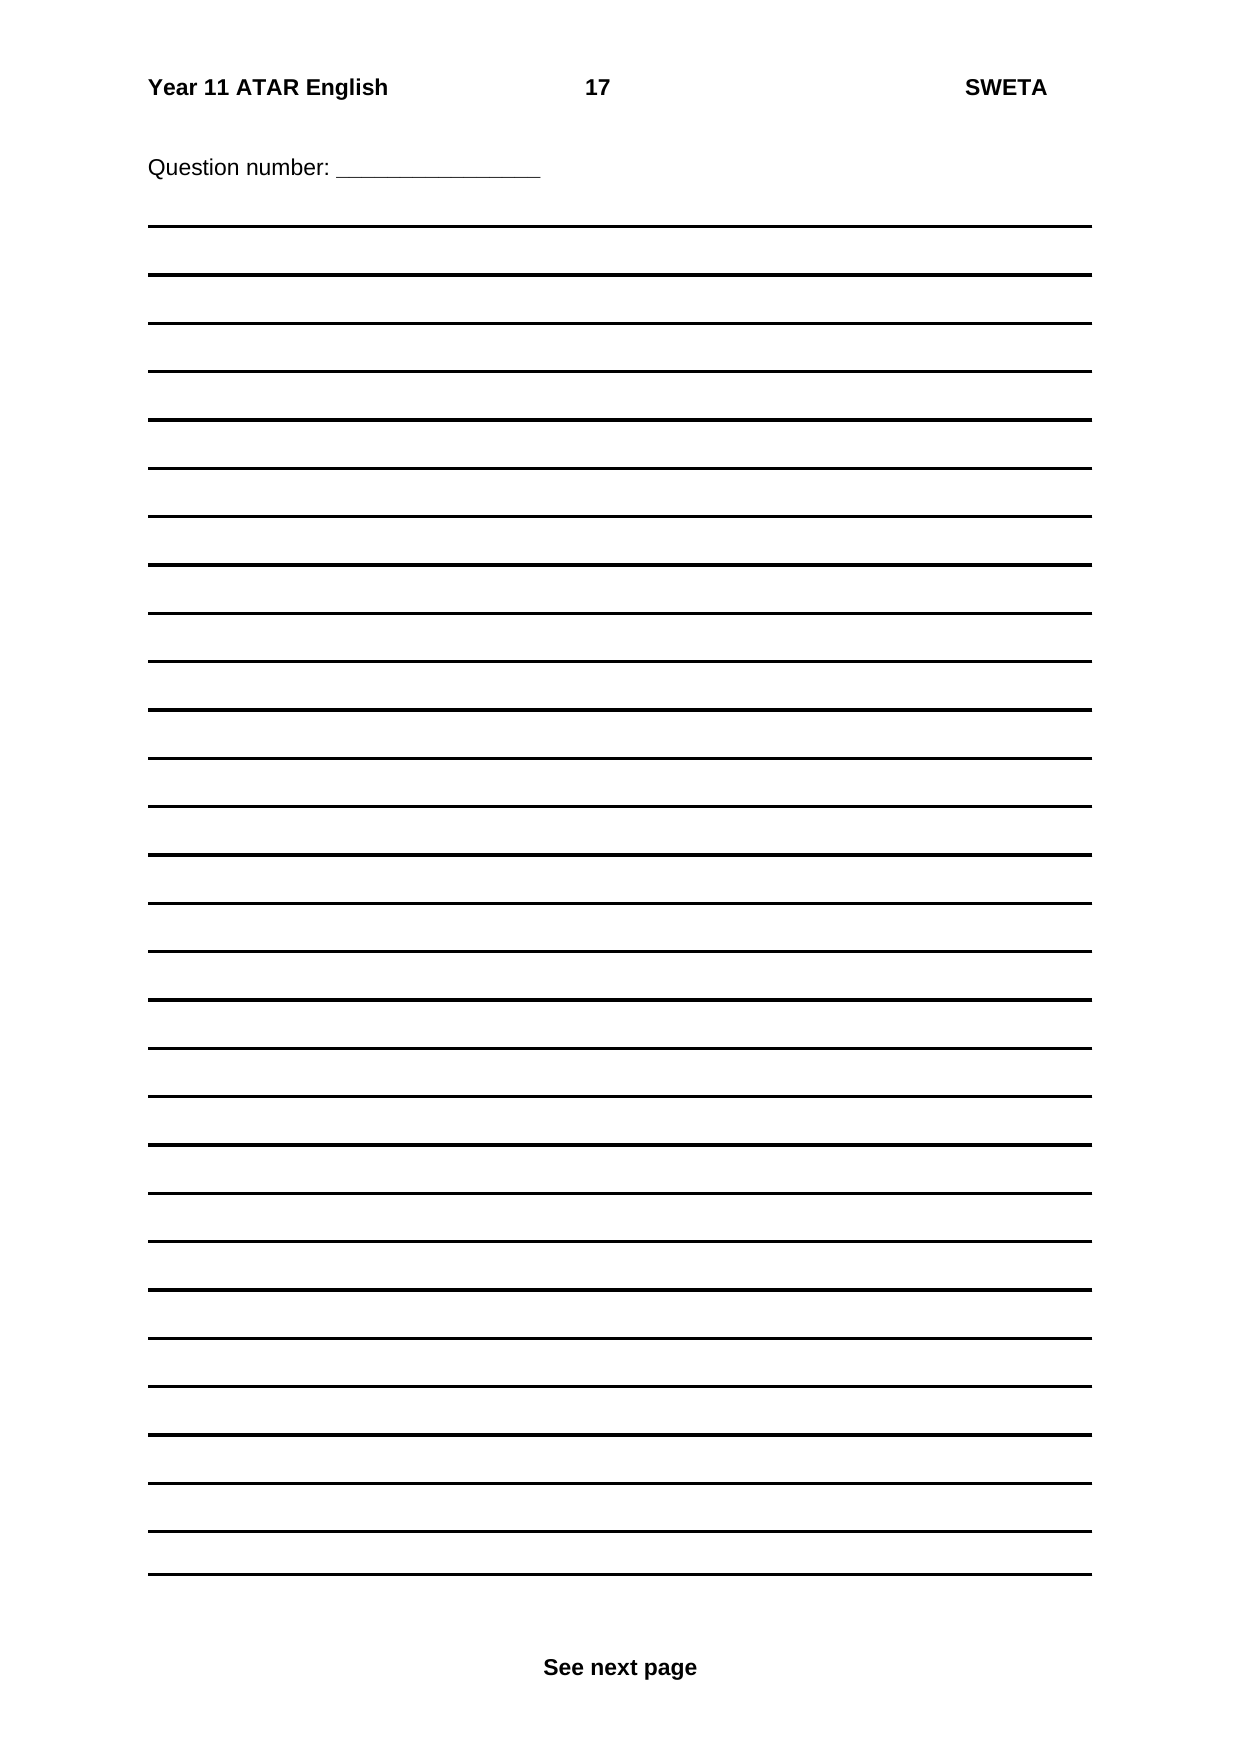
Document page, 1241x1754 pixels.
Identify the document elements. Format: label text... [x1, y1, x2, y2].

text Question number: ________________ [148, 153, 1092, 180]
